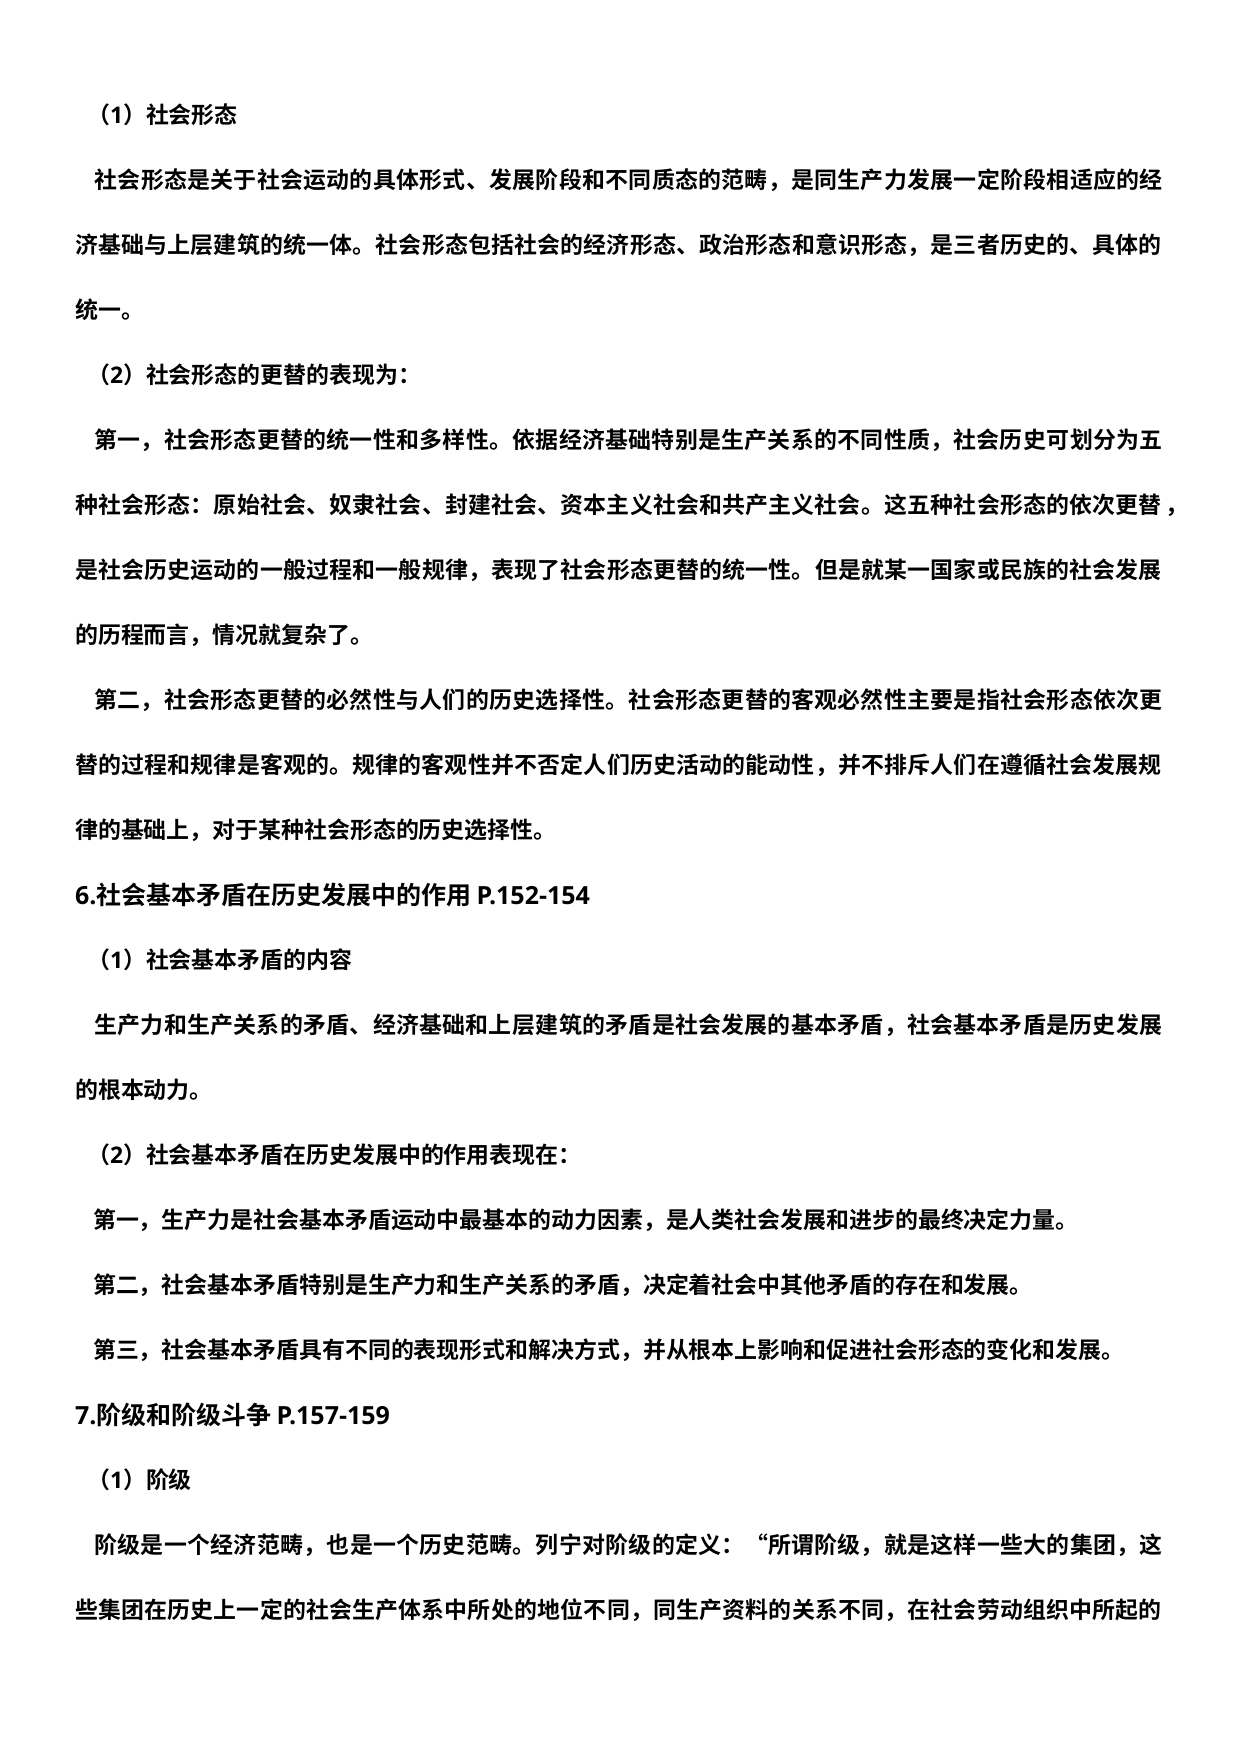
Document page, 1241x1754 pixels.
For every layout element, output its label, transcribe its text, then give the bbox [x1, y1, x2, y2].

text 第二，社会基本矛盾特别是生产力和生产关系的矛盾，决定着社会中其他矛盾的存在和发展。 [75, 1251, 1165, 1316]
text 第二，社会形态更替的必然性与人们的历史选择性。社会形态更替的客观必然性主要是指社会形态依次更替的过程和规律是客观的。规律的客观性并不否定人们历史活动的能动性，并不排斥人们在遵循社会发展规律的基础上，对于某种社会形态的历史选择性。 [75, 666, 1165, 861]
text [75, 1511, 1165, 1641]
text （2）社会形态的更替的表现为： [75, 341, 1165, 406]
text 第一，社会形态更替的统一性和多样性。依据经济基础特别是生产关系的不同性质，社会历史可划分为五种社会形态：原始社会、奴隶社会、封建社会、资本主义社会和共产主义社会。这五种社会形态的依次更替，是社会历史运动的一般过程和一般规律，表现了社会形态更替的统一性。但是就某一国家或民族的社会发展的历程而言，情况就复杂了。 [75, 406, 1165, 666]
text （1）社会形态 [75, 81, 1165, 146]
text （1）社会基本矛盾的内容 [75, 926, 1165, 991]
text 第一，生产力是社会基本矛盾运动中最基本的动力因素，是人类社会发展和进步的最终决定力量。 [75, 1186, 1165, 1251]
text （2）社会基本矛盾在历史发展中的作用表现在： [75, 1121, 1165, 1186]
text （1）阶级 [75, 1446, 1165, 1511]
text 社会形态是关于社会运动的具体形式、发展阶段和不同质态的范畴，是同生产力发展一定阶段相适应的经济基础与上层建筑的统一体。社会形态包括社会的经济形态、政治形态和意识形态，是三者历史的、具体的统一。 [75, 146, 1165, 341]
text 生产力和生产关系的矛盾、经济基础和上层建筑的矛盾是社会发展的基本矛盾，社会基本矛盾是历史发展的根本动力。 [75, 991, 1165, 1121]
text 第三，社会基本矛盾具有不同的表现形式和解决方式，并从根本上影响和促进社会形态的变化和发展。 [75, 1316, 1165, 1381]
text 6.社会基本矛盾在历史发展中的作用P.152-154 [75, 861, 1165, 926]
text 7.阶级和阶级斗争P.157-159 [75, 1381, 1165, 1446]
